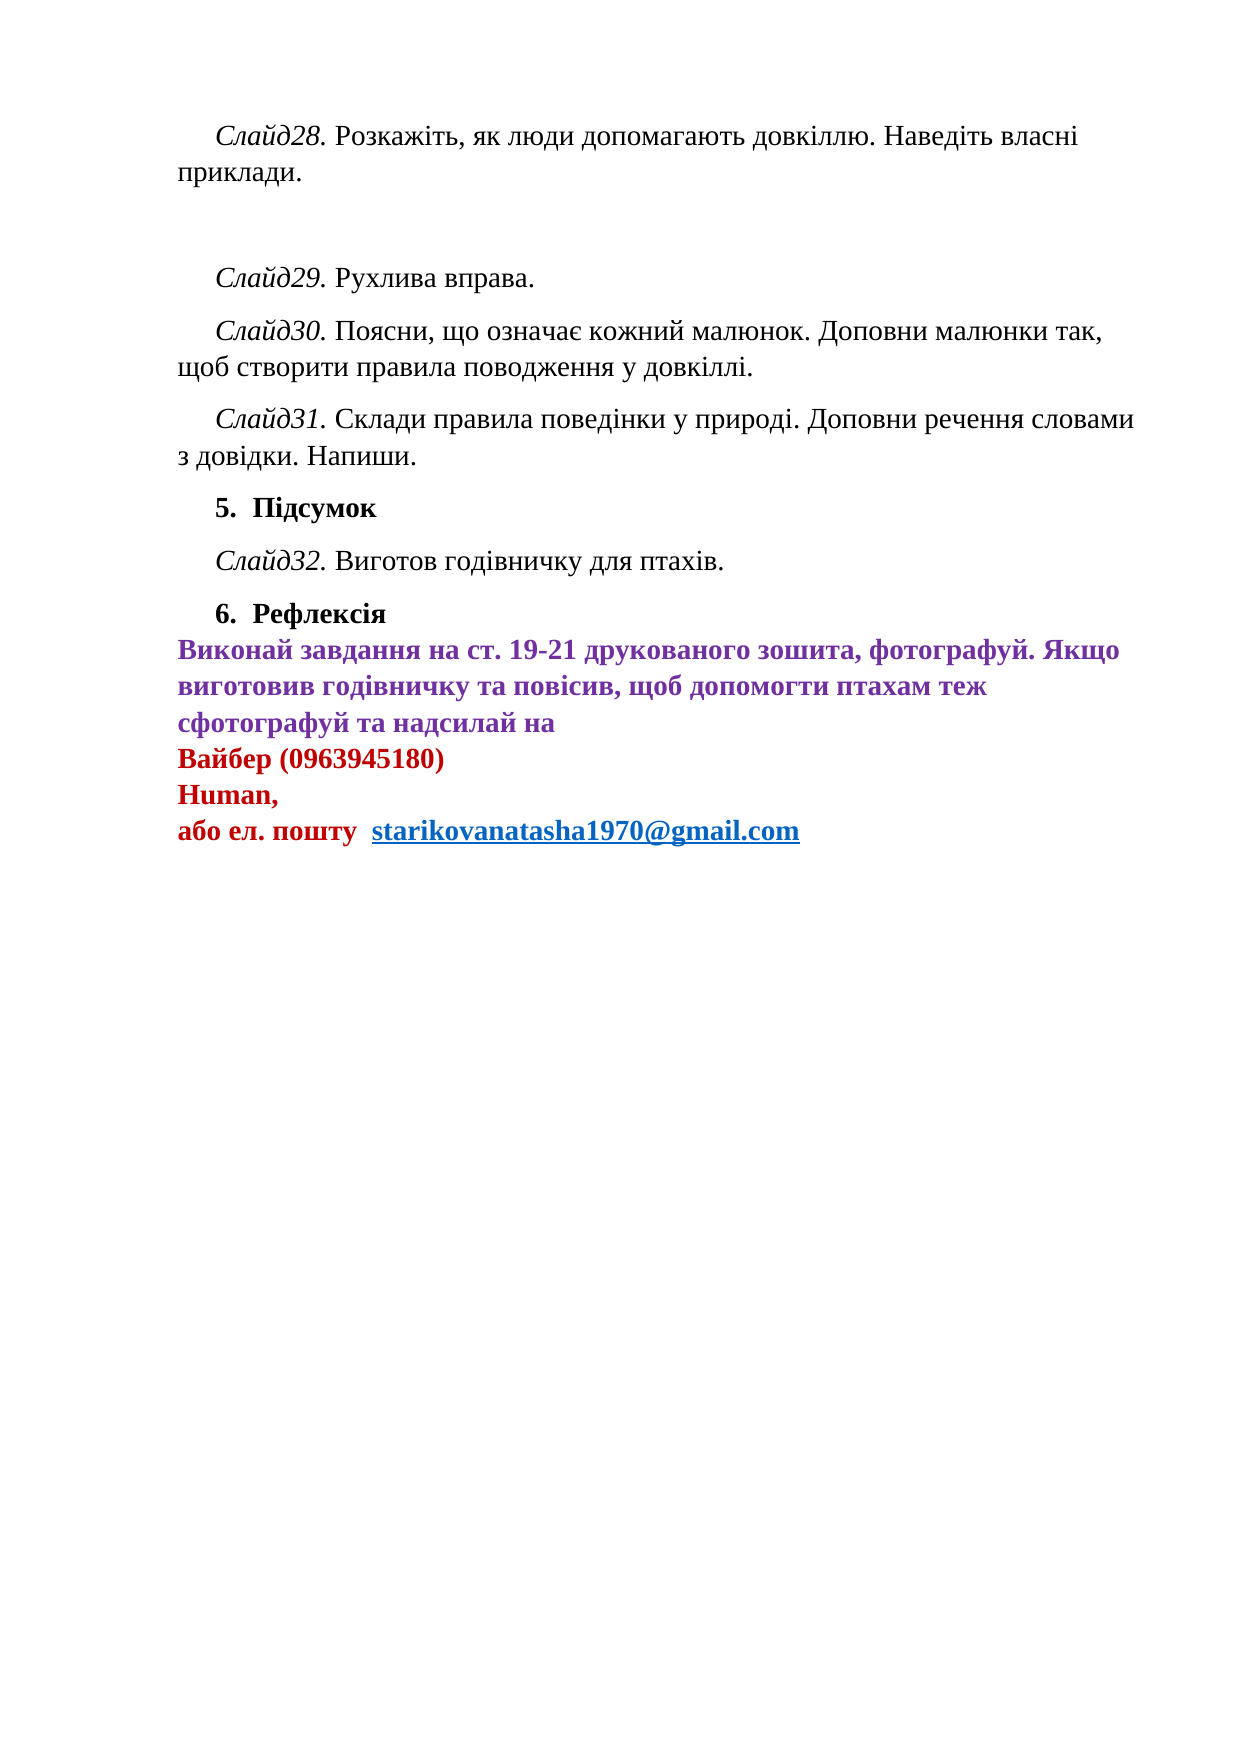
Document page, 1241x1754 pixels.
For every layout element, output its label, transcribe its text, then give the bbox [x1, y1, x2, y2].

list або ел. пошту starikovanatasha1970@gmail.com [177, 813, 1152, 847]
list Human, [177, 777, 1152, 811]
text Слайд30. Поясни, що означає кожний малюнок. Доповни малюнки так, щоб створити правила поводження у довкіллі. [177, 313, 1152, 382]
text Слайд29. Рухлива вправа. [177, 260, 1152, 293]
text Слайд32. Виготов годівничку для птахів. [177, 543, 1152, 577]
text Слайд31. Склади правила поведінки у природі. Доповни речення словами з довідки. Напиши. [177, 402, 1152, 471]
list Підсумок [215, 491, 1152, 524]
list Виконай завдання на ст. 19-21 друкованого зошита, фотографуй. Якщо виготовив годівничку та повісив, щоб допомогти птахам теж сфотографуй та надсилай на [177, 632, 1152, 738]
list Вайбер (0963945180) [177, 741, 1152, 774]
text Слайд28. Розкажіть, як люди допомагають довкіллю. Наведіть власні приклади. [177, 118, 1152, 188]
list Рефлексія [215, 596, 1152, 630]
